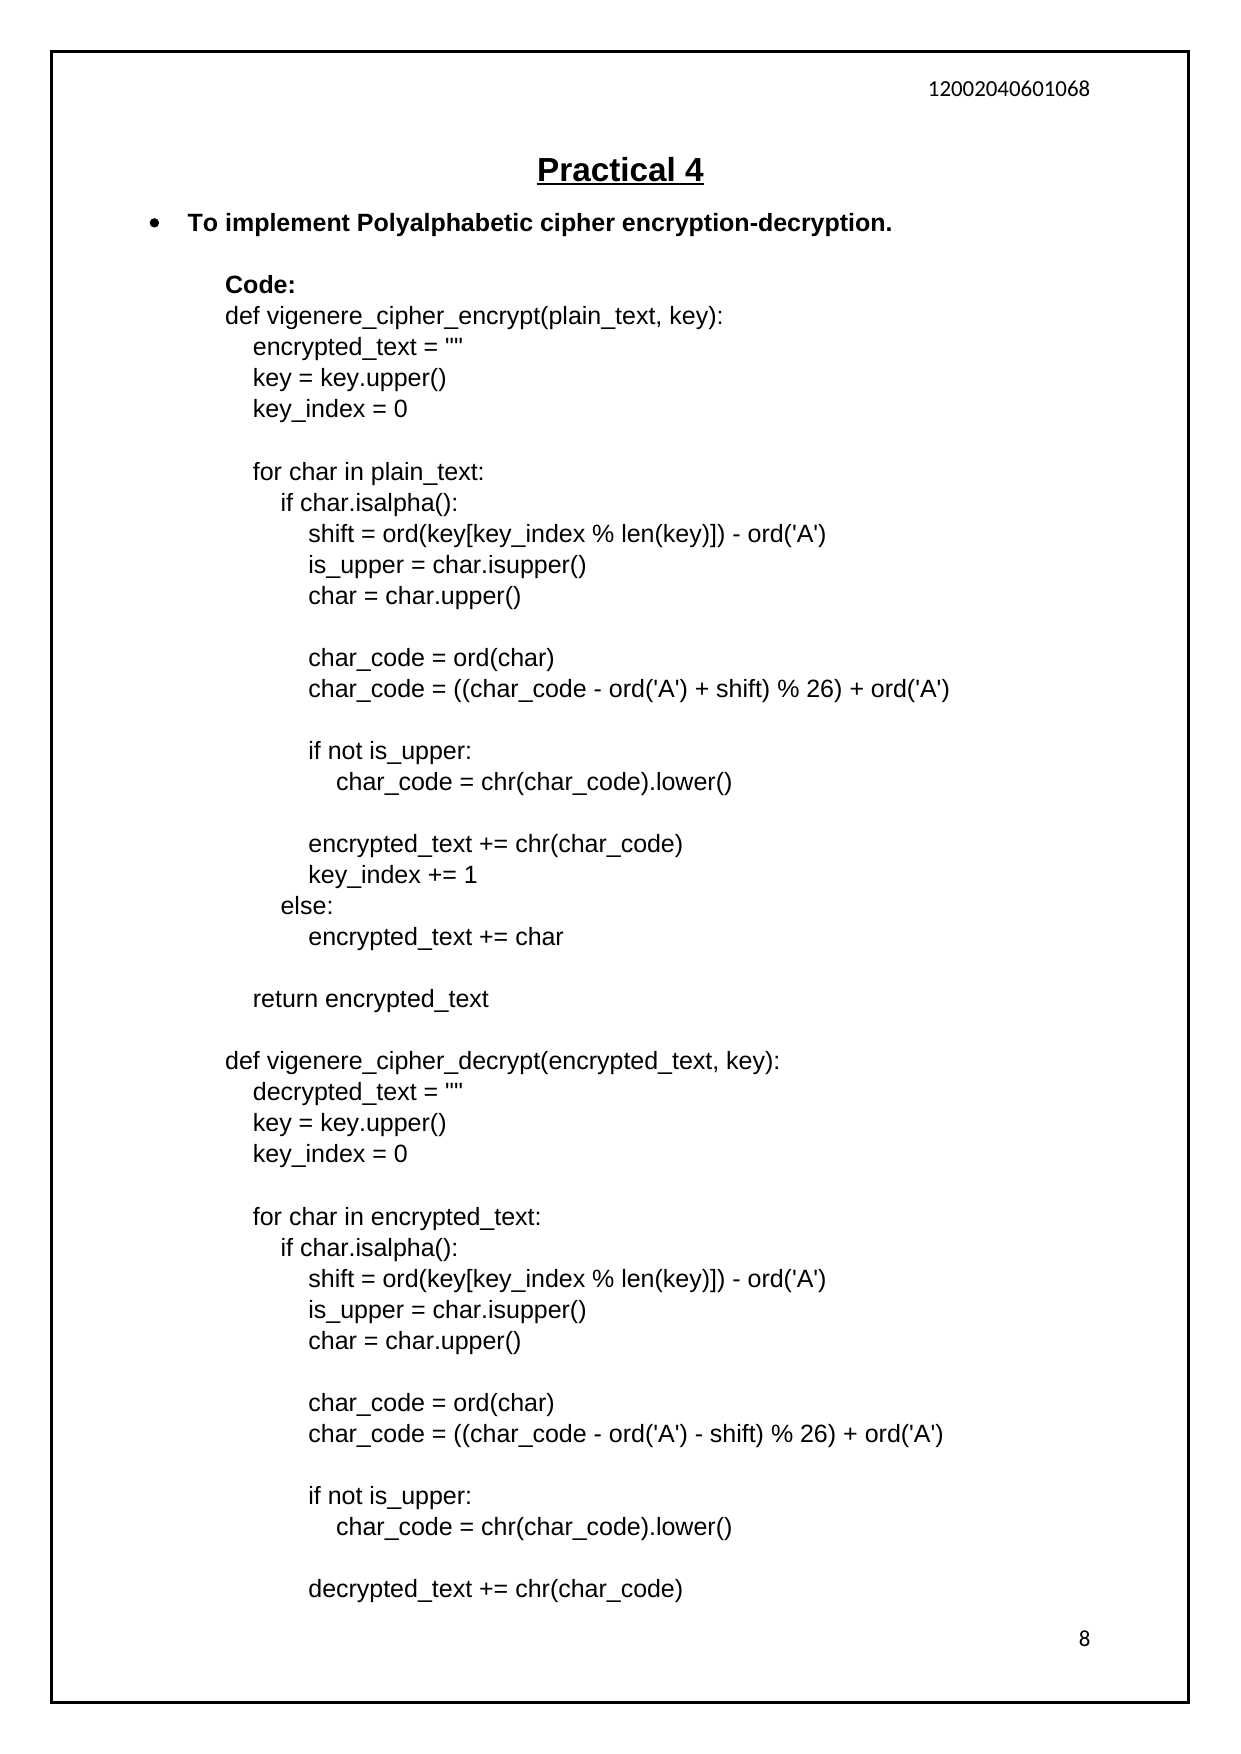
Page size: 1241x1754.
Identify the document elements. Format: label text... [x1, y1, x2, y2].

list Code: [225, 270, 1090, 299]
list decrypted_text += chr(char_code) [225, 1574, 1090, 1603]
list if char.isalpha(): [225, 488, 1090, 516]
list char_code = ord(char) [225, 643, 1090, 672]
list shift = ord(key[key_index % len(key)]) - ord('A') [225, 1264, 1090, 1292]
list char_code = chr(char_code).lower() [225, 1512, 1090, 1541]
list char_code = ((char_code - ord('A') + shift) % 26) + ord('A') [225, 674, 1090, 703]
list for char in encrypted_text: [225, 1202, 1090, 1230]
list key_index += 1 [225, 860, 1090, 889]
list encrypted_text += char [225, 922, 1090, 951]
list is_upper = char.isupper() [225, 550, 1090, 578]
list char_code = chr(char_code).lower() [225, 767, 1090, 796]
list def vigenere_cipher_decrypt(encrypted_text, key): [225, 1046, 1090, 1075]
list char_code = ((char_code - ord('A') - shift) % 26) + ord('A') [225, 1419, 1090, 1448]
list for char in plain_text: [225, 457, 1090, 485]
list decrypted_text = "" [225, 1077, 1090, 1106]
list key_index = 0 [225, 1139, 1090, 1168]
list char = char.upper() [225, 581, 1090, 609]
text Practical 4 [150, 150, 1090, 188]
list key = key.upper() [225, 1108, 1090, 1137]
list char_code = ord(char) [225, 1388, 1090, 1417]
list char = char.upper() [225, 1326, 1090, 1354]
list else: [225, 891, 1090, 920]
list if not is_upper: [225, 736, 1090, 765]
list if char.isalpha(): [225, 1233, 1090, 1261]
list is_upper = char.isupper() [225, 1295, 1090, 1323]
list key = key.upper() [225, 363, 1090, 392]
list shift = ord(key[key_index % len(key)]) - ord('A') [225, 519, 1090, 547]
list encrypted_text = "" [225, 332, 1090, 361]
list key_index = 0 [225, 394, 1090, 423]
list To implement Polyalphabetic cipher encryption-decryption. [150, 208, 1090, 237]
list if not is_upper: [225, 1481, 1090, 1510]
list return encrypted_text [225, 984, 1090, 1013]
list encrypted_text += chr(char_code) [225, 829, 1090, 858]
list def vigenere_cipher_encrypt(plain_text, key): [225, 301, 1090, 330]
